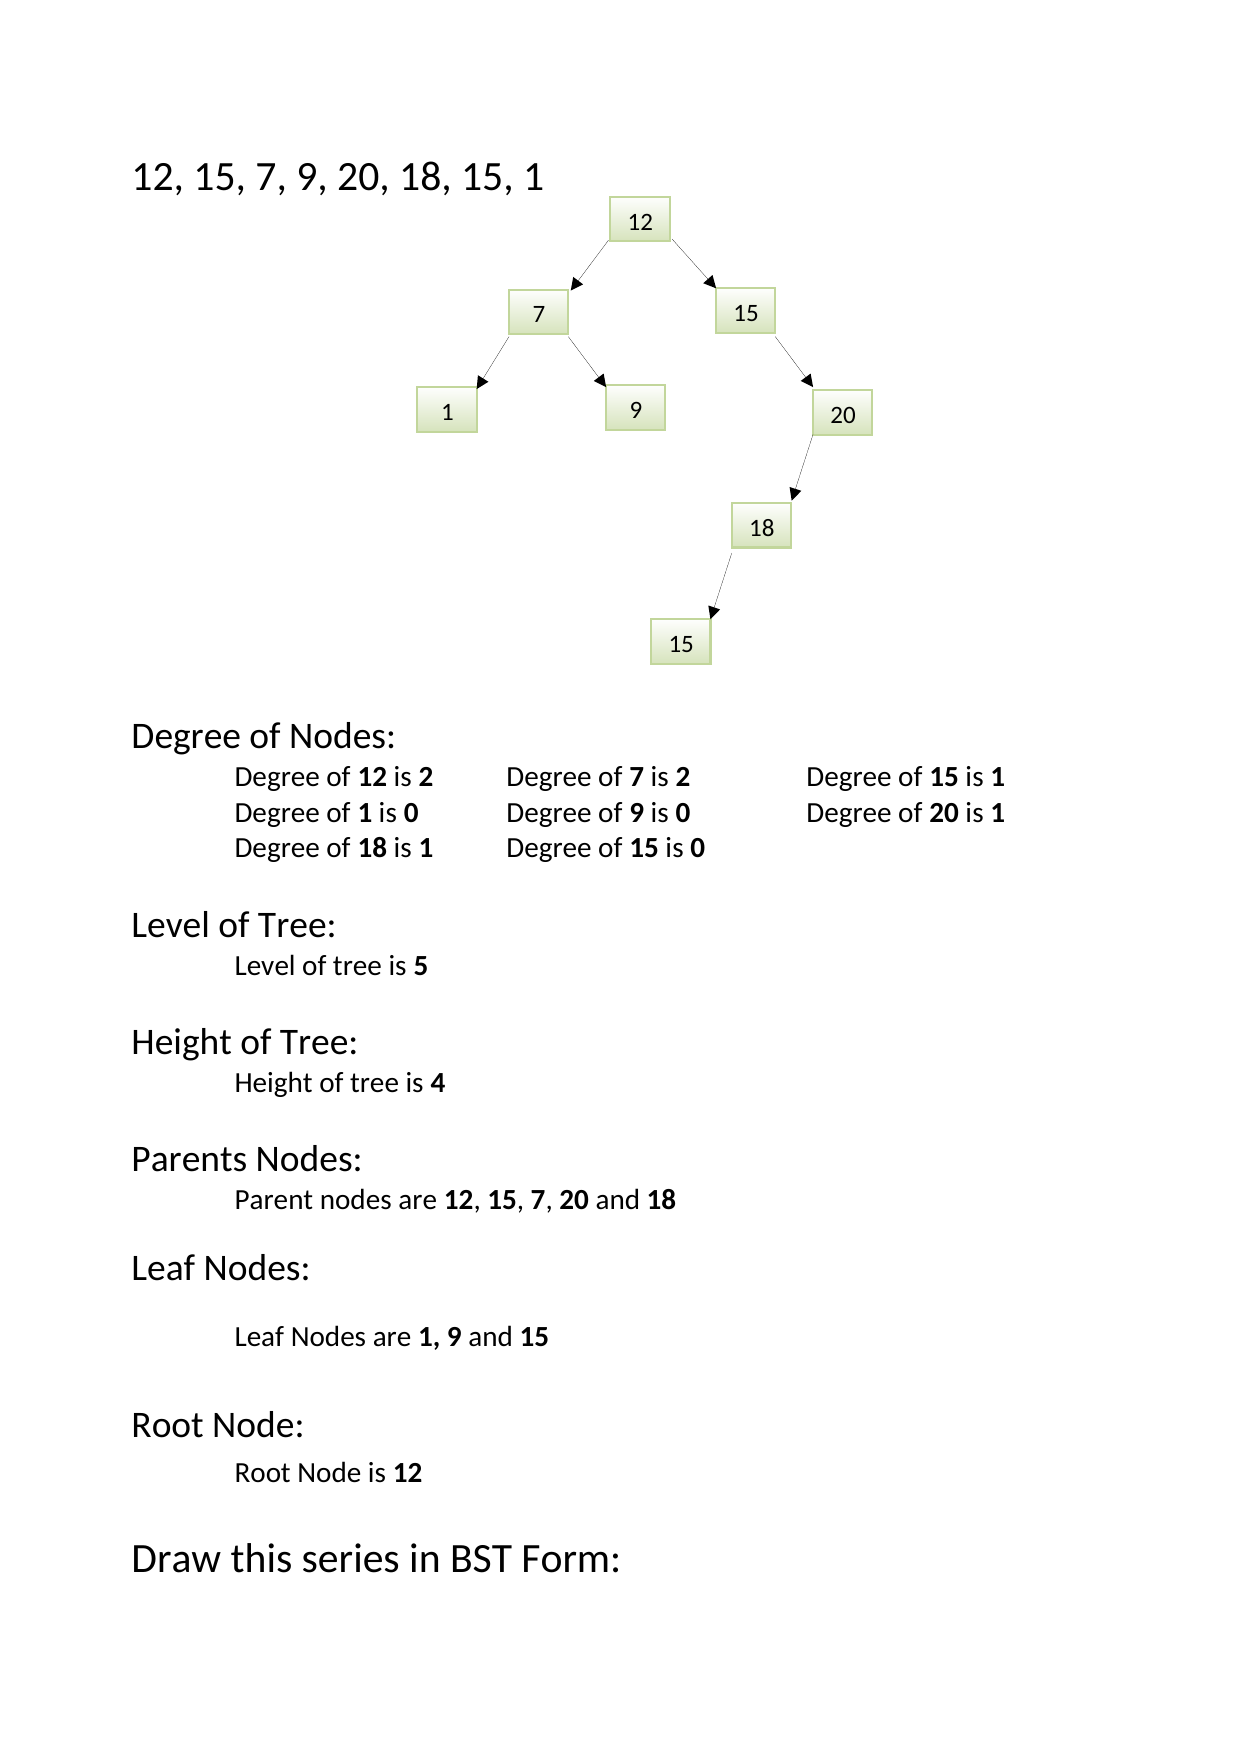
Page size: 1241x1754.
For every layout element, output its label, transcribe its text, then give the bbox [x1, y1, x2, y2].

text Parent nodes are 12, 15, 7, 20 and 18 [131, 1181, 1090, 1216]
text Root Node is 12 [131, 1454, 1090, 1489]
text Level of tree is 5 [131, 947, 1090, 982]
text 12, 15, 7, 9, 20, 18, 15, 1 [131, 150, 1090, 201]
text Height of Tree: [131, 1018, 1090, 1064]
text Degree of 1 is 0 Degree of 9 is 0 Degree of 20 is 1 [131, 794, 1090, 829]
text Level of Tree: [131, 901, 1090, 947]
text Degree of 18 is 1 Degree of 15 is 0 [131, 829, 1090, 865]
text Root Node: [131, 1401, 1090, 1447]
text Draw this series in BST Form: [131, 1532, 1090, 1583]
text Leaf Nodes: [131, 1244, 1090, 1290]
text Leaf Nodes are 1, 9 and 15 [131, 1318, 1090, 1353]
text Degree of Nodes: [131, 712, 1090, 758]
text Height of tree is 4 [131, 1064, 1090, 1099]
text Degree of 12 is 2 Degree of 7 is 2 Degree of 15 is 1 [131, 758, 1090, 794]
text Parents Nodes: [131, 1135, 1090, 1181]
